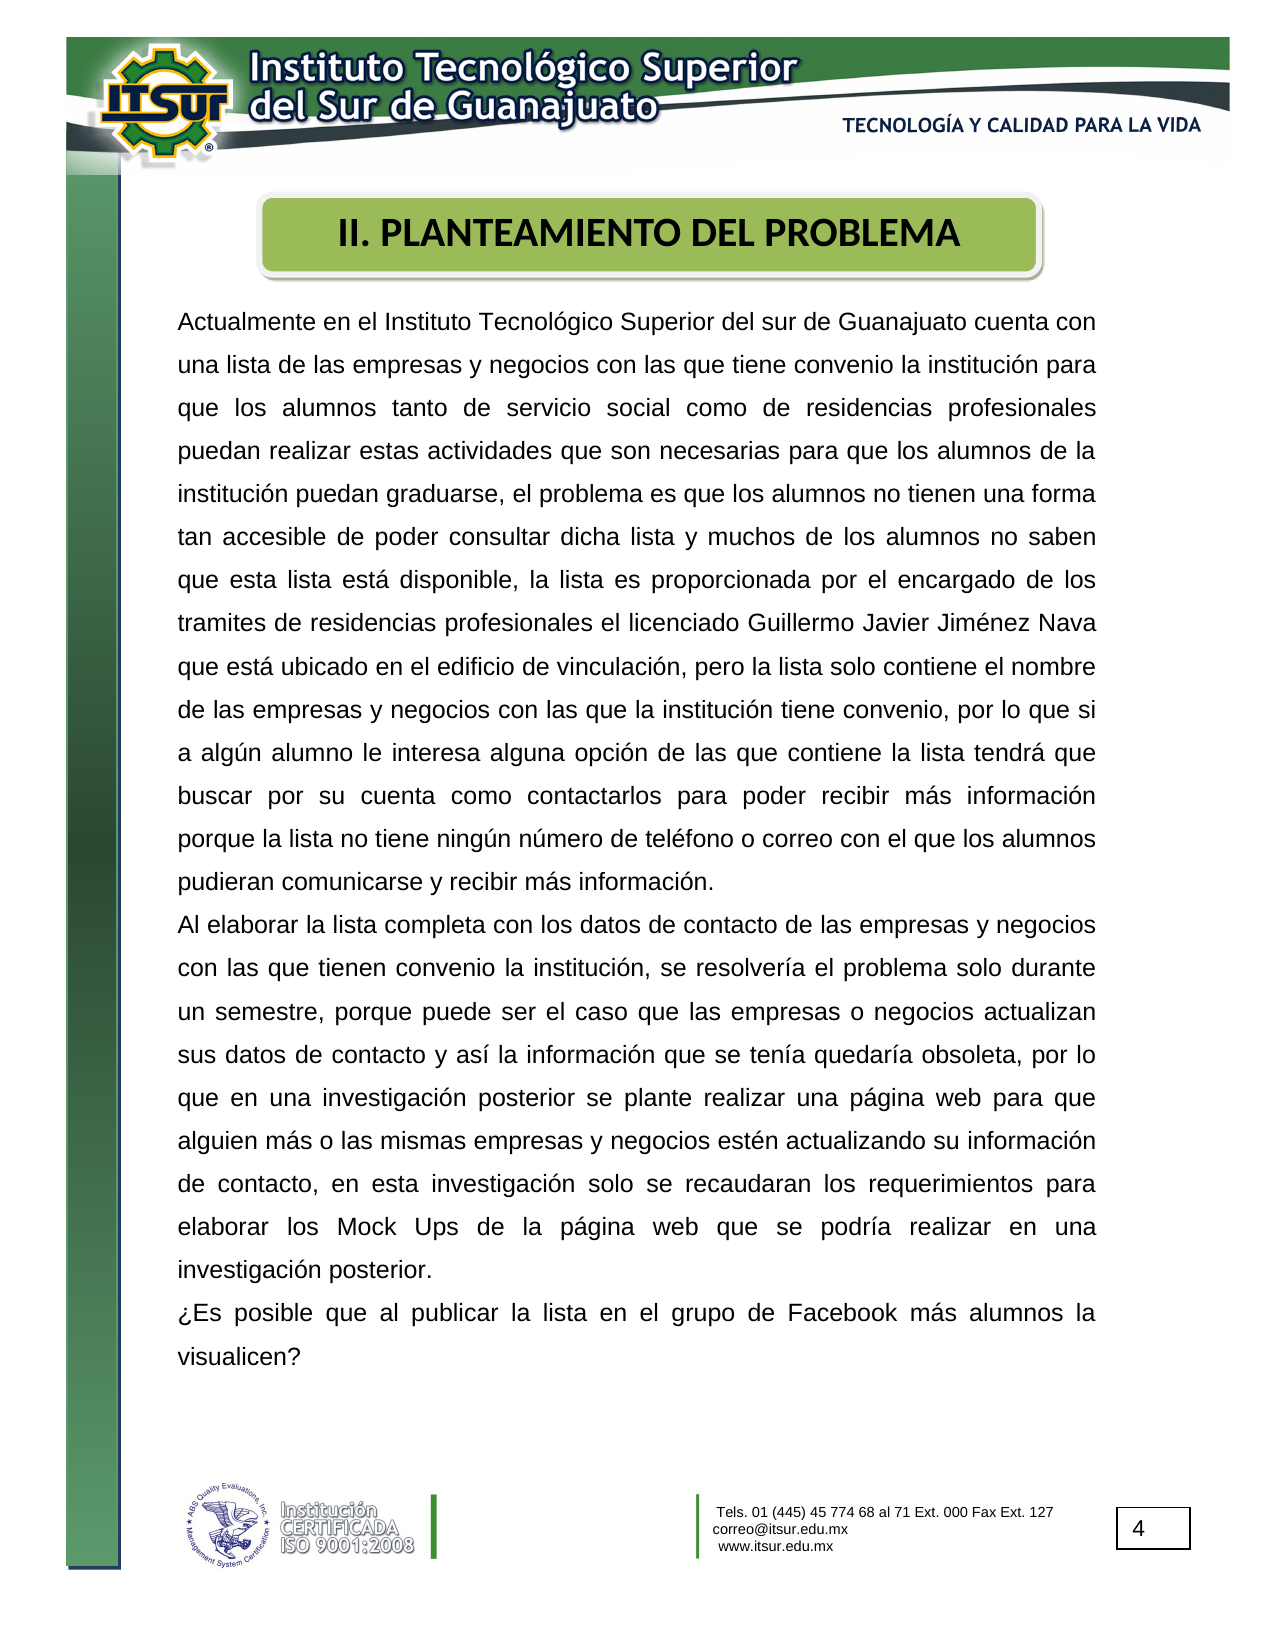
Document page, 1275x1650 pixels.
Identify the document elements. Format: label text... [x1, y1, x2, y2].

text ¿Es posible que al publicar la lista en el grupo de Facebook más alumnos la visualicen? [177, 1298, 1098, 1370]
text Actualmente en el Instituto Tecnológico Superior del sur de Guanajuato cuenta con una lista de las empresas y negocios con las que tiene convenio la institución para que los alumnos tanto de servicio social como de residencias profesionales puedan realizar estas actividades que son necesarias para que los alumnos de la institución puedan graduarse, el problema es que los alumnos no tienen una forma tan accesible de poder consultar dicha lista y muchos de los alumnos no saben que esta lista está disponible, la lista es proporcionada por el encargado de los tramites de residencias profesionales el licenciado Guillermo Javier Jiménez Nava que está ubicado en el edificio de vinculación, pero la lista solo contiene el nombre de las empresas y negocios con las que la institución tiene convenio, por lo que si a algún alumno le interesa alguna opción de las que contiene la lista tendrá que buscar por su cuenta como contactarlos para poder recibir más información porque la lista no tiene ningún número de teléfono o correo con el que los alumnos pudieran comunicarse y recibir más información. [177, 307, 1098, 896]
text Al elaborar la lista completa con los datos de contacto de las empresas y negocios con las que tienen convenio la institución, se resolvería el problema solo durante un semestre, porque puede ser el caso que las empresas o negocios actualizan sus datos de contacto y así la información que se tenía quedaría obsoleta, por lo que en una investigación posterior se plante realizar una página web para que alguien más o las mismas empresas y negocios estén actualizando su información de contacto, en esta investigación solo se recaudaran los requerimientos para elaborar los Mock Ups de la página web que se podría realizar en una investigación posterior. [177, 910, 1098, 1284]
picture [177, 1477, 704, 1571]
picture [66, 37, 1230, 175]
